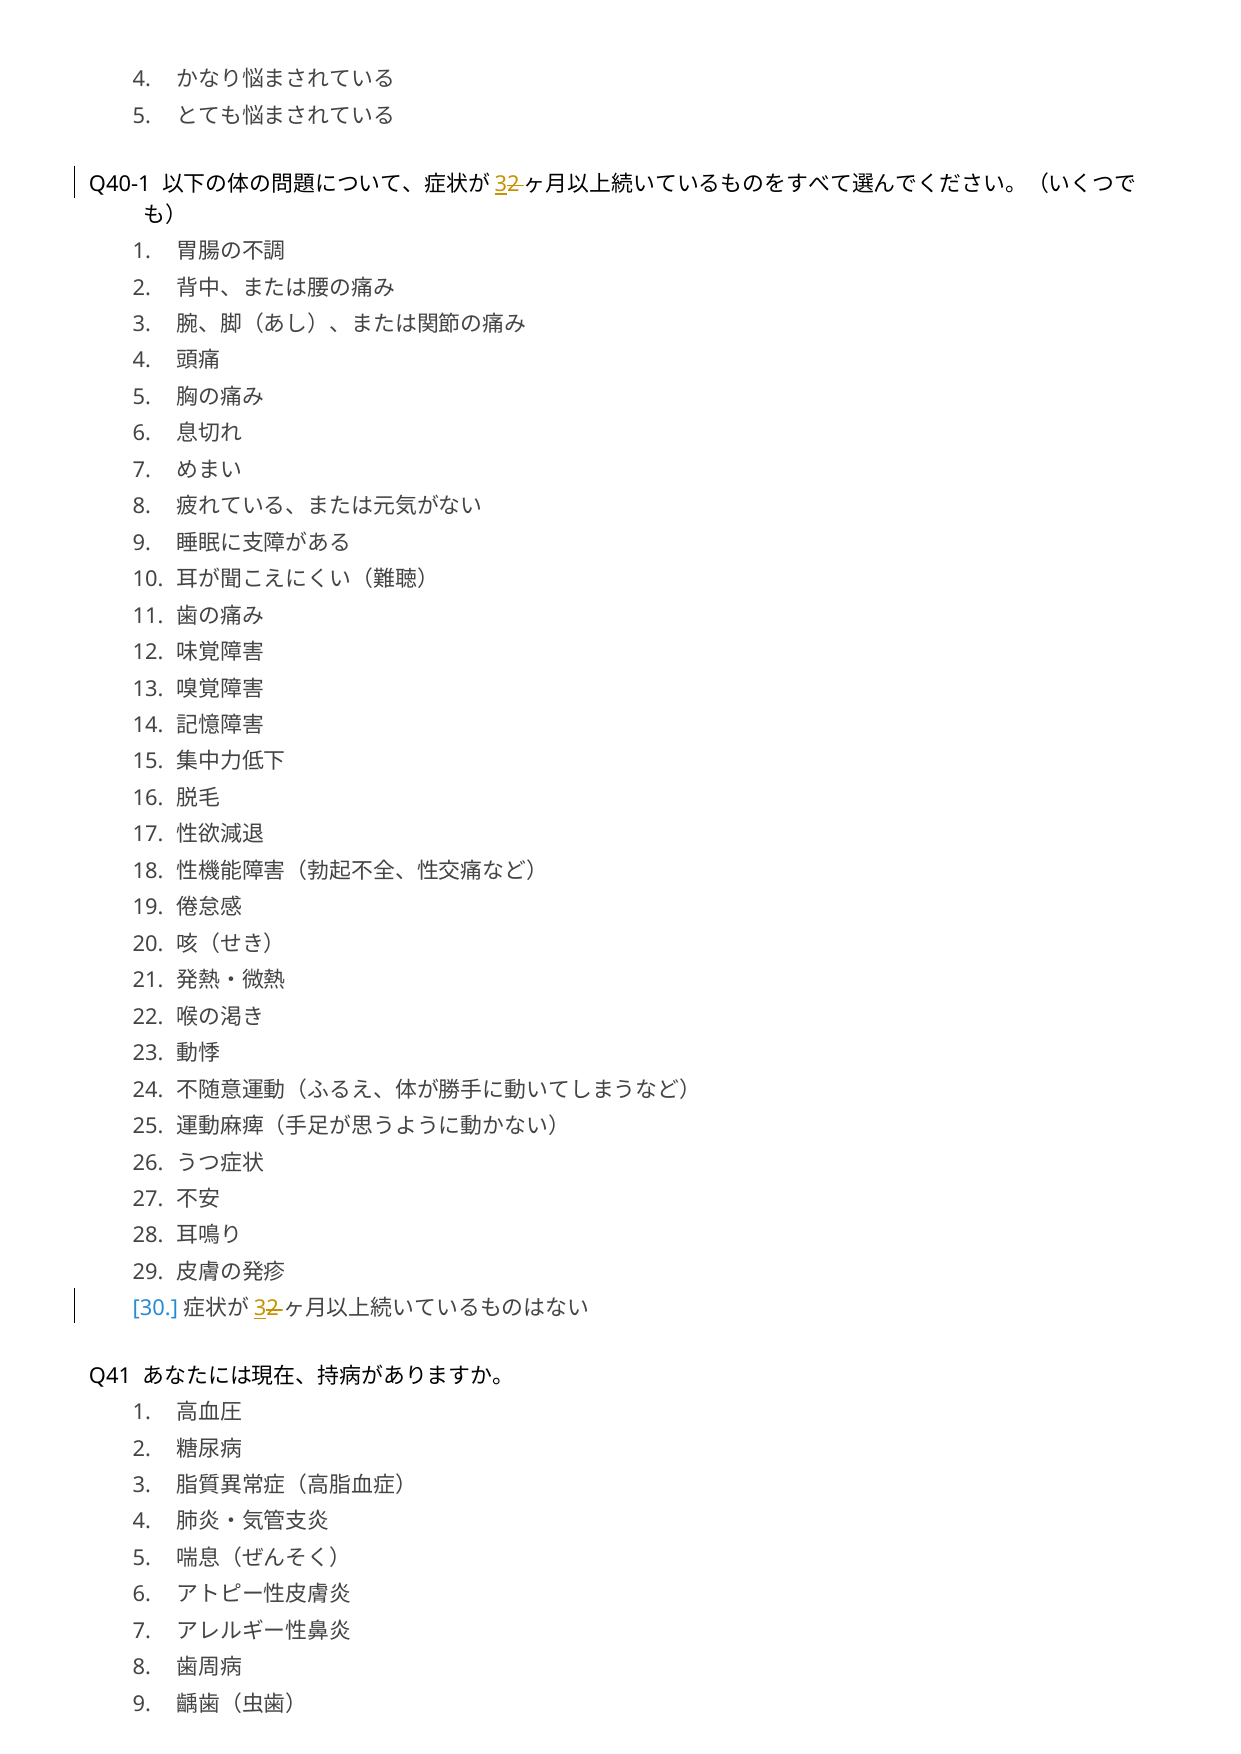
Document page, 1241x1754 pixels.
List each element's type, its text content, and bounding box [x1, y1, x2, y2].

list 胸の痛み [132, 376, 1152, 411]
list 睡眠に支障がある [132, 522, 1152, 557]
list 運動麻痺（手足が思うように動かない） [132, 1105, 1152, 1141]
list 歯周病 [132, 1646, 1152, 1682]
list うつ症状 [132, 1142, 1152, 1177]
list アトピー性皮膚炎 [132, 1573, 1152, 1609]
list 集中力低下 [132, 741, 1152, 776]
list 息切れ [132, 412, 1152, 448]
list アレルギー性鼻炎 [132, 1610, 1152, 1645]
list 高血圧 [132, 1391, 1152, 1427]
list 腕、脚（あし）、または関節の痛み [132, 303, 1152, 338]
list 味覚障害 [132, 631, 1152, 667]
list 動悸 [132, 1032, 1152, 1068]
list 耳鳴り [132, 1214, 1152, 1250]
text Q41 あなたには現在、持病がありますか。 [89, 1358, 1152, 1390]
list 耳が聞こえにくい（難聴） [132, 558, 1152, 594]
list 咳（せき） [132, 923, 1152, 958]
list 皮膚の発疹 [132, 1251, 1152, 1286]
list 糖尿病 [132, 1428, 1152, 1463]
text Q40-1 以下の体の問題について、症状がヶ月以上続いているものをすべて選んでください。（いくつでも） [89, 166, 1152, 229]
list とても悩まされている [132, 95, 1152, 130]
list 症状がヶ月以上続いているものはない [132, 1287, 1152, 1323]
list 発熱・微熱 [132, 959, 1152, 995]
list 嗅覚障害 [132, 668, 1152, 703]
list 疲れている、または元気がない [132, 485, 1152, 521]
list 歯の痛み [132, 595, 1152, 630]
list 不安 [132, 1178, 1152, 1213]
list 背中、または腰の痛み [132, 267, 1152, 302]
list 性機能障害（勃起不全、性交痛など） [132, 850, 1152, 885]
list 倦怠感 [132, 886, 1152, 922]
list 喉の渇き [132, 996, 1152, 1031]
list 記憶障害 [132, 704, 1152, 739]
list 齲歯（虫歯） [132, 1683, 1152, 1718]
list 脱毛 [132, 777, 1152, 812]
list 胃腸の不調 [132, 230, 1152, 266]
list 喘息（ぜんそく） [132, 1537, 1152, 1572]
list かなり悩まされている [132, 58, 1152, 94]
list 性欲減退 [132, 813, 1152, 849]
list 不随意運動（ふるえ、体が勝手に動いてしまうなど） [132, 1069, 1152, 1104]
list 脂質異常症（高脂血症） [132, 1464, 1152, 1499]
list 肺炎・気管支炎 [132, 1501, 1152, 1536]
list めまい [132, 449, 1152, 484]
list 頭痛 [132, 339, 1152, 375]
